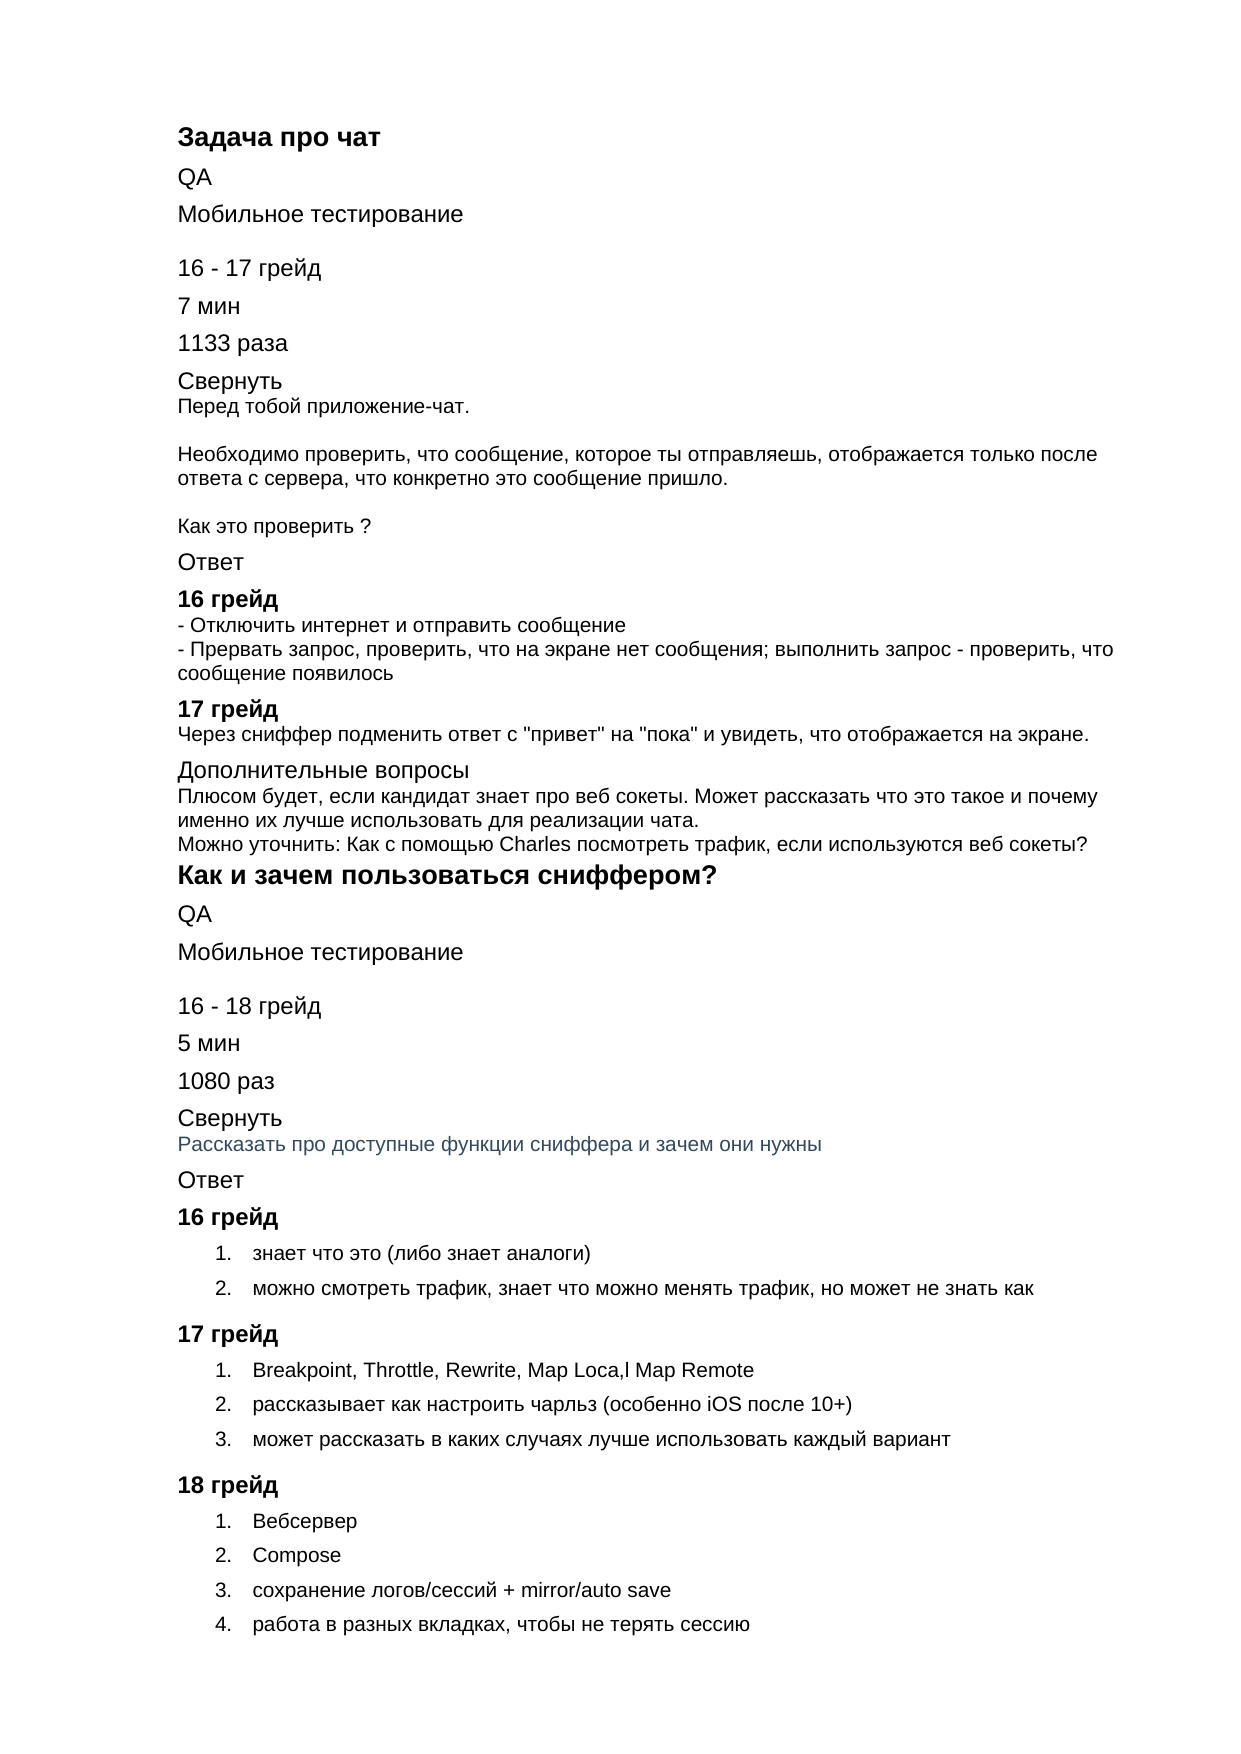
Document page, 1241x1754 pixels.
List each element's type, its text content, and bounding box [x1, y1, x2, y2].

text 17 грейд [177, 1310, 1152, 1347]
text Можно уточнить: Как с помощью Charles посмотреть трафик, если используются веб сокеты? [177, 832, 1152, 856]
text Перед тобой приложение-чат. [177, 394, 1152, 418]
text - Отключить интернет и отправить сообщение [177, 613, 1152, 637]
text Свернуть [177, 357, 1152, 394]
text 16 грейд [177, 575, 1152, 613]
text - Прервать запрос, проверить, что на экране нет сообщения; выполнить запрос - проверить, что сообщение появилось [177, 637, 1152, 685]
text Мобильное тестирование [177, 927, 1152, 965]
text 1080 раз [177, 1057, 1152, 1094]
text 16 грейд [177, 1193, 1152, 1231]
text QA [177, 890, 1152, 927]
text QA [177, 152, 1152, 190]
text Задача про чат [177, 118, 1152, 152]
text 5 мин [177, 1019, 1152, 1057]
text 7 мин [177, 282, 1152, 319]
list сохранение логов/сессий + mirror/auto save [215, 1577, 1152, 1601]
text Ответ [177, 538, 1152, 575]
list Breakpoint, Throttle, Rewrite, Map Loca,l Map Remote [215, 1358, 1152, 1382]
list рассказывает как настроить чарльз (особенно iOS после 10+) [215, 1392, 1152, 1416]
text Необходимо проверить, что сообщение, которое ты отправляешь, отображается только после ответа с сервера, что конкретно это сообщение пришло. [177, 442, 1152, 490]
text Через сниффер подменить ответ с "привет" на "пока" и увидеть, что отображается на экране. [177, 722, 1152, 746]
list знает что это (либо знает аналоги) [215, 1241, 1152, 1265]
text Дополнительные вопросы [177, 746, 1152, 784]
list можно смотреть трафик, знает что можно менять трафик, но может не знать как [215, 1275, 1152, 1299]
text 16 - 18 грейд [177, 982, 1152, 1019]
list Вебсервер [215, 1509, 1152, 1533]
text Плюсом будет, если кандидат знает про веб сокеты. Может рассказать что это такое и почему именно их лучше использовать для реализации чата. [177, 784, 1152, 832]
text Рассказать про доступные функции сниффера и зачем они нужны [177, 1132, 1152, 1156]
text Как и зачем пользоваться сниффером? [177, 856, 1152, 890]
list Compose [215, 1543, 1152, 1567]
text Мобильное тестирование [177, 190, 1152, 227]
text Свернуть [177, 1094, 1152, 1132]
text 18 грейд [177, 1461, 1152, 1498]
list работа в разных вкладках, чтобы не терять сессию [215, 1612, 1152, 1636]
text 1133 раза [177, 319, 1152, 357]
text Как это проверить ? [177, 514, 1152, 538]
list может рассказать в каких случаях лучше использовать каждый вариант [215, 1426, 1152, 1450]
text Ответ [177, 1156, 1152, 1193]
text 16 - 17 грейд [177, 244, 1152, 282]
text 17 грейд [177, 685, 1152, 722]
